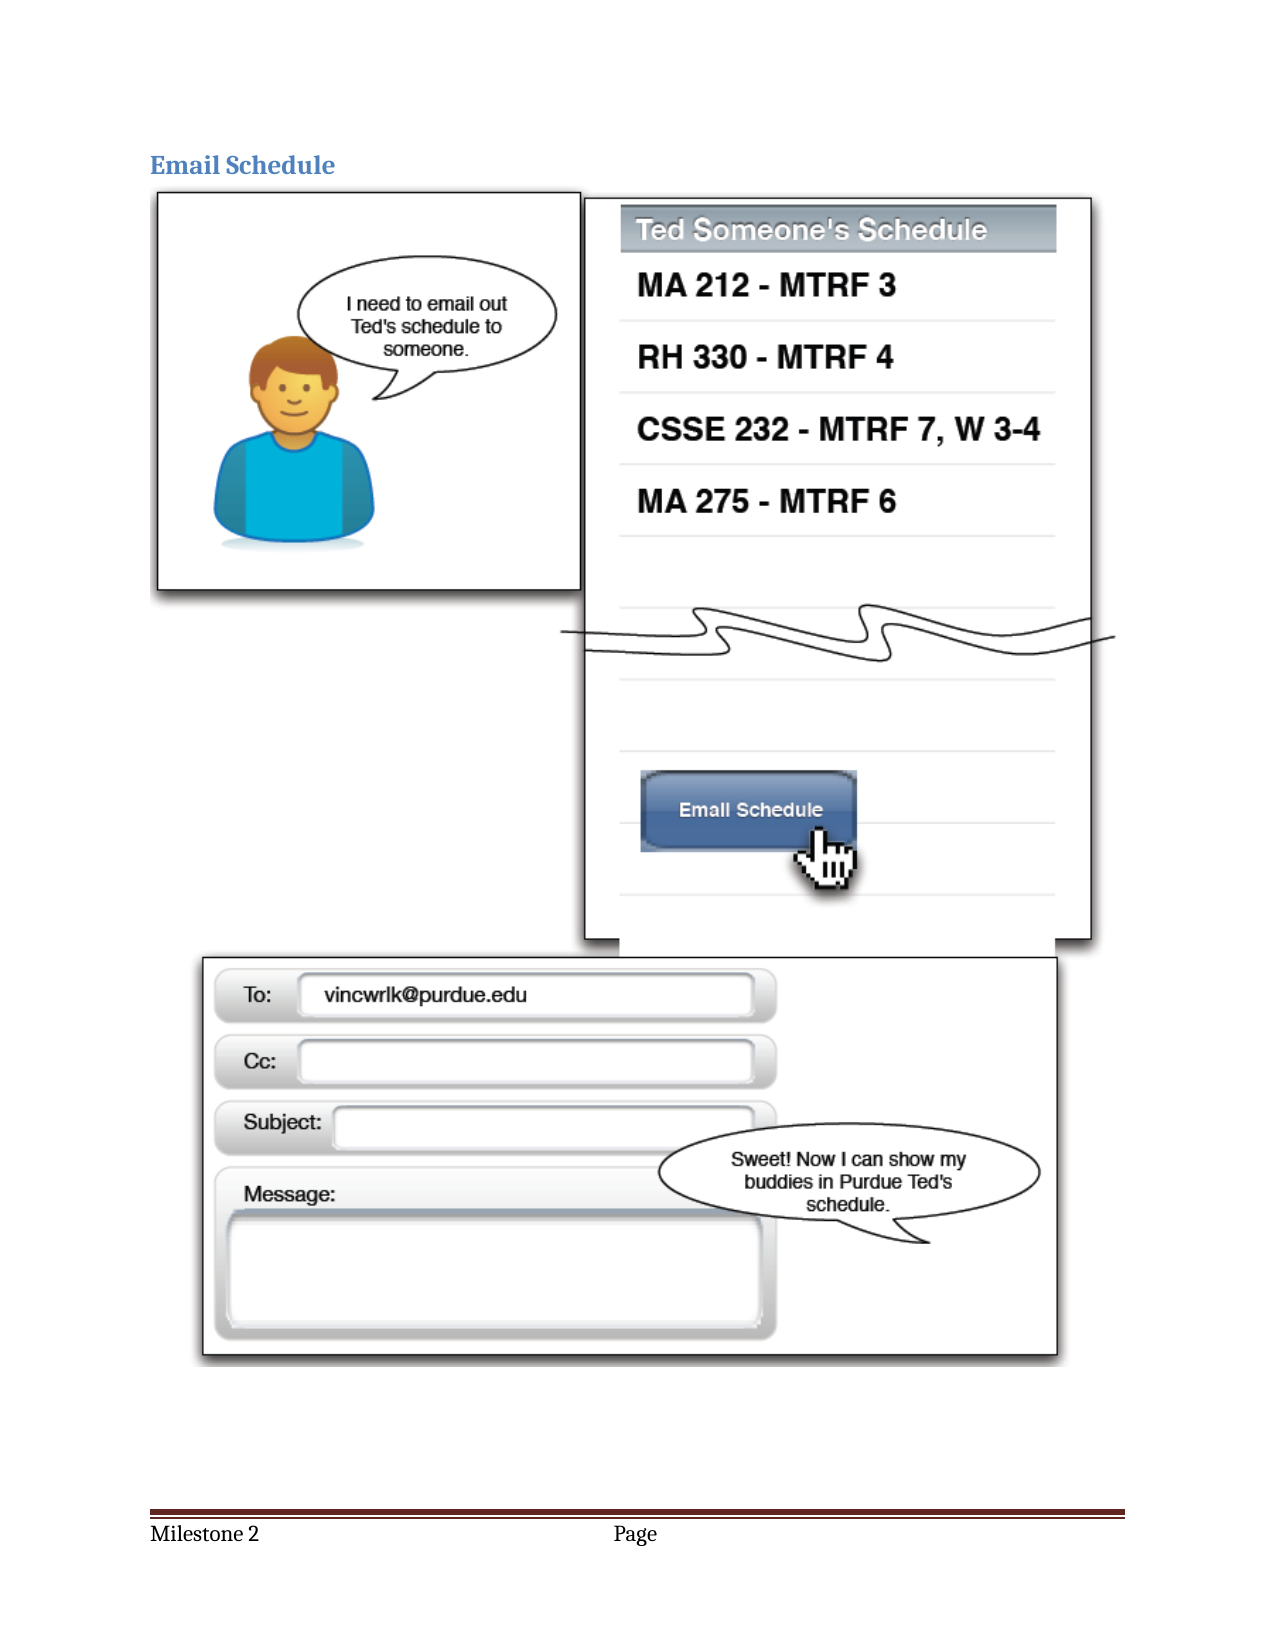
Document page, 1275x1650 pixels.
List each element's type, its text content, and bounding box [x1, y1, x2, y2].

subtitle Email Schedule [150, 150, 1125, 181]
picture [150, 185, 1125, 1367]
